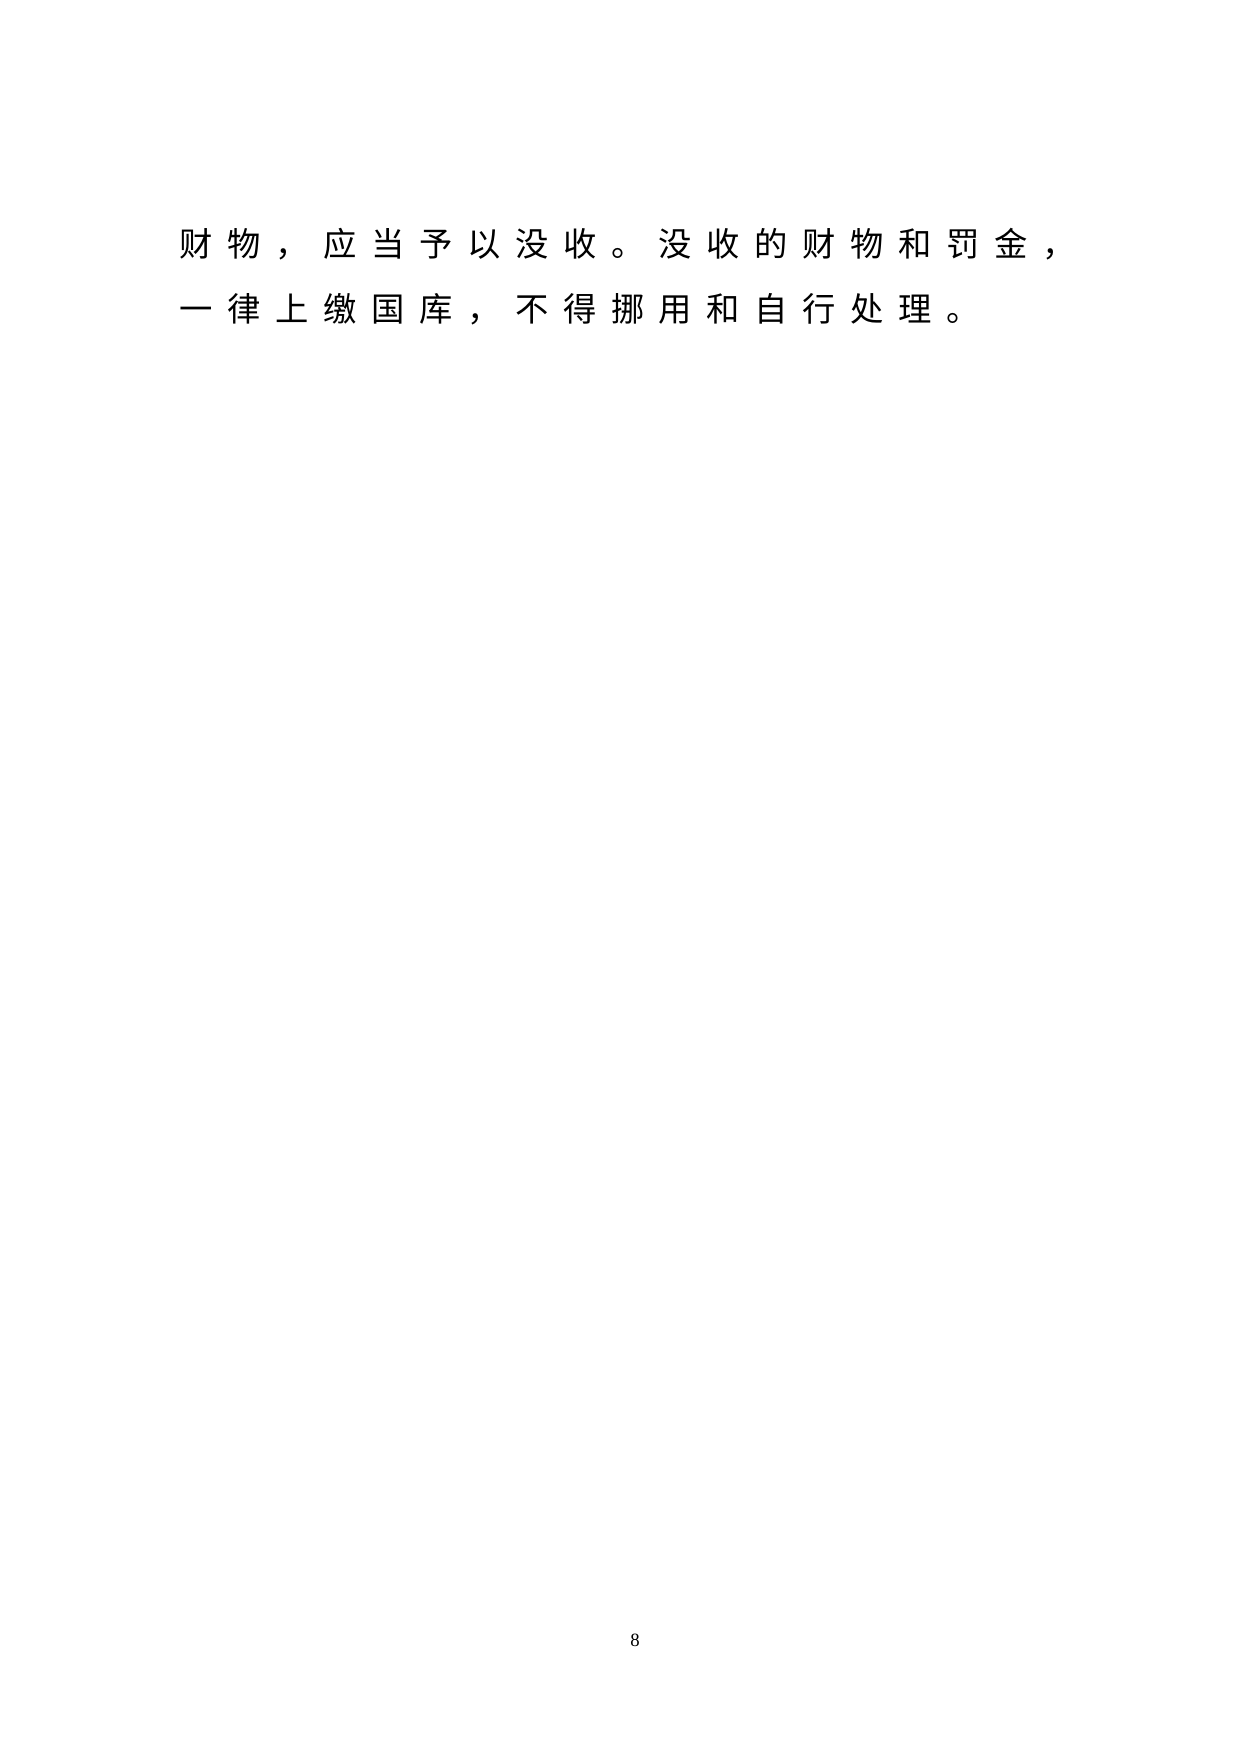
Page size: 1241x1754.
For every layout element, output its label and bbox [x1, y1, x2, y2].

text [179, 209, 1090, 339]
